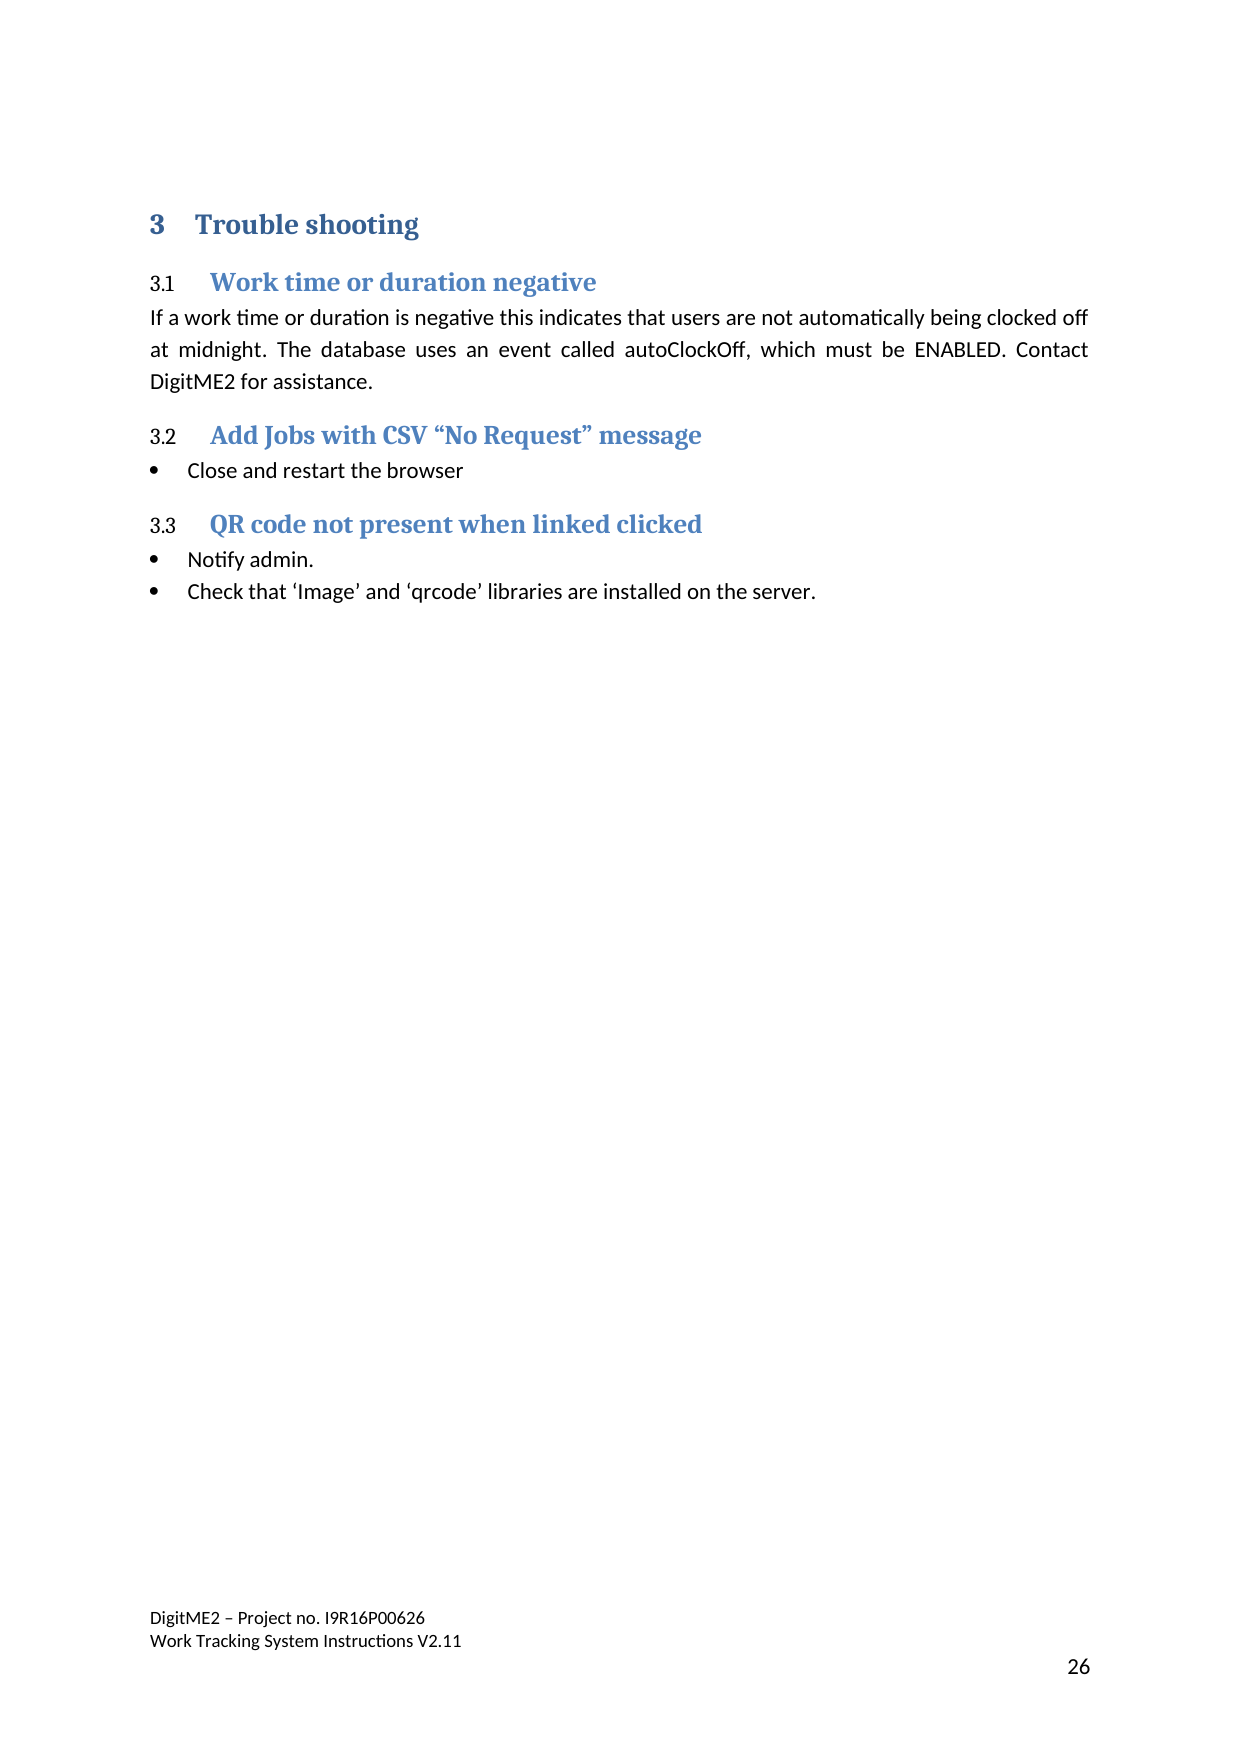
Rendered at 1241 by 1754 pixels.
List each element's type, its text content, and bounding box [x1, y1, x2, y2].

subtitle QR code not present when linked clicked [150, 509, 1090, 540]
subtitle Work time or duration negative [150, 267, 1090, 298]
subtitle Add Jobs with CSV “No Request” message [150, 420, 1090, 451]
subtitle Trouble shooting [150, 208, 1090, 241]
list Check that ‘Image’ and ‘qrcode’ libraries are installed on the server. [150, 577, 1090, 605]
text If a work time or duration is negative this indicates that users are not automatically being clocked off at midnight. The database uses an event called autoClockOff, which must be ENABLED. Contact DigitME2 for assistance. [150, 303, 1090, 395]
list Close and restart the browser [150, 456, 1090, 484]
list Notify admin. [150, 545, 1090, 573]
